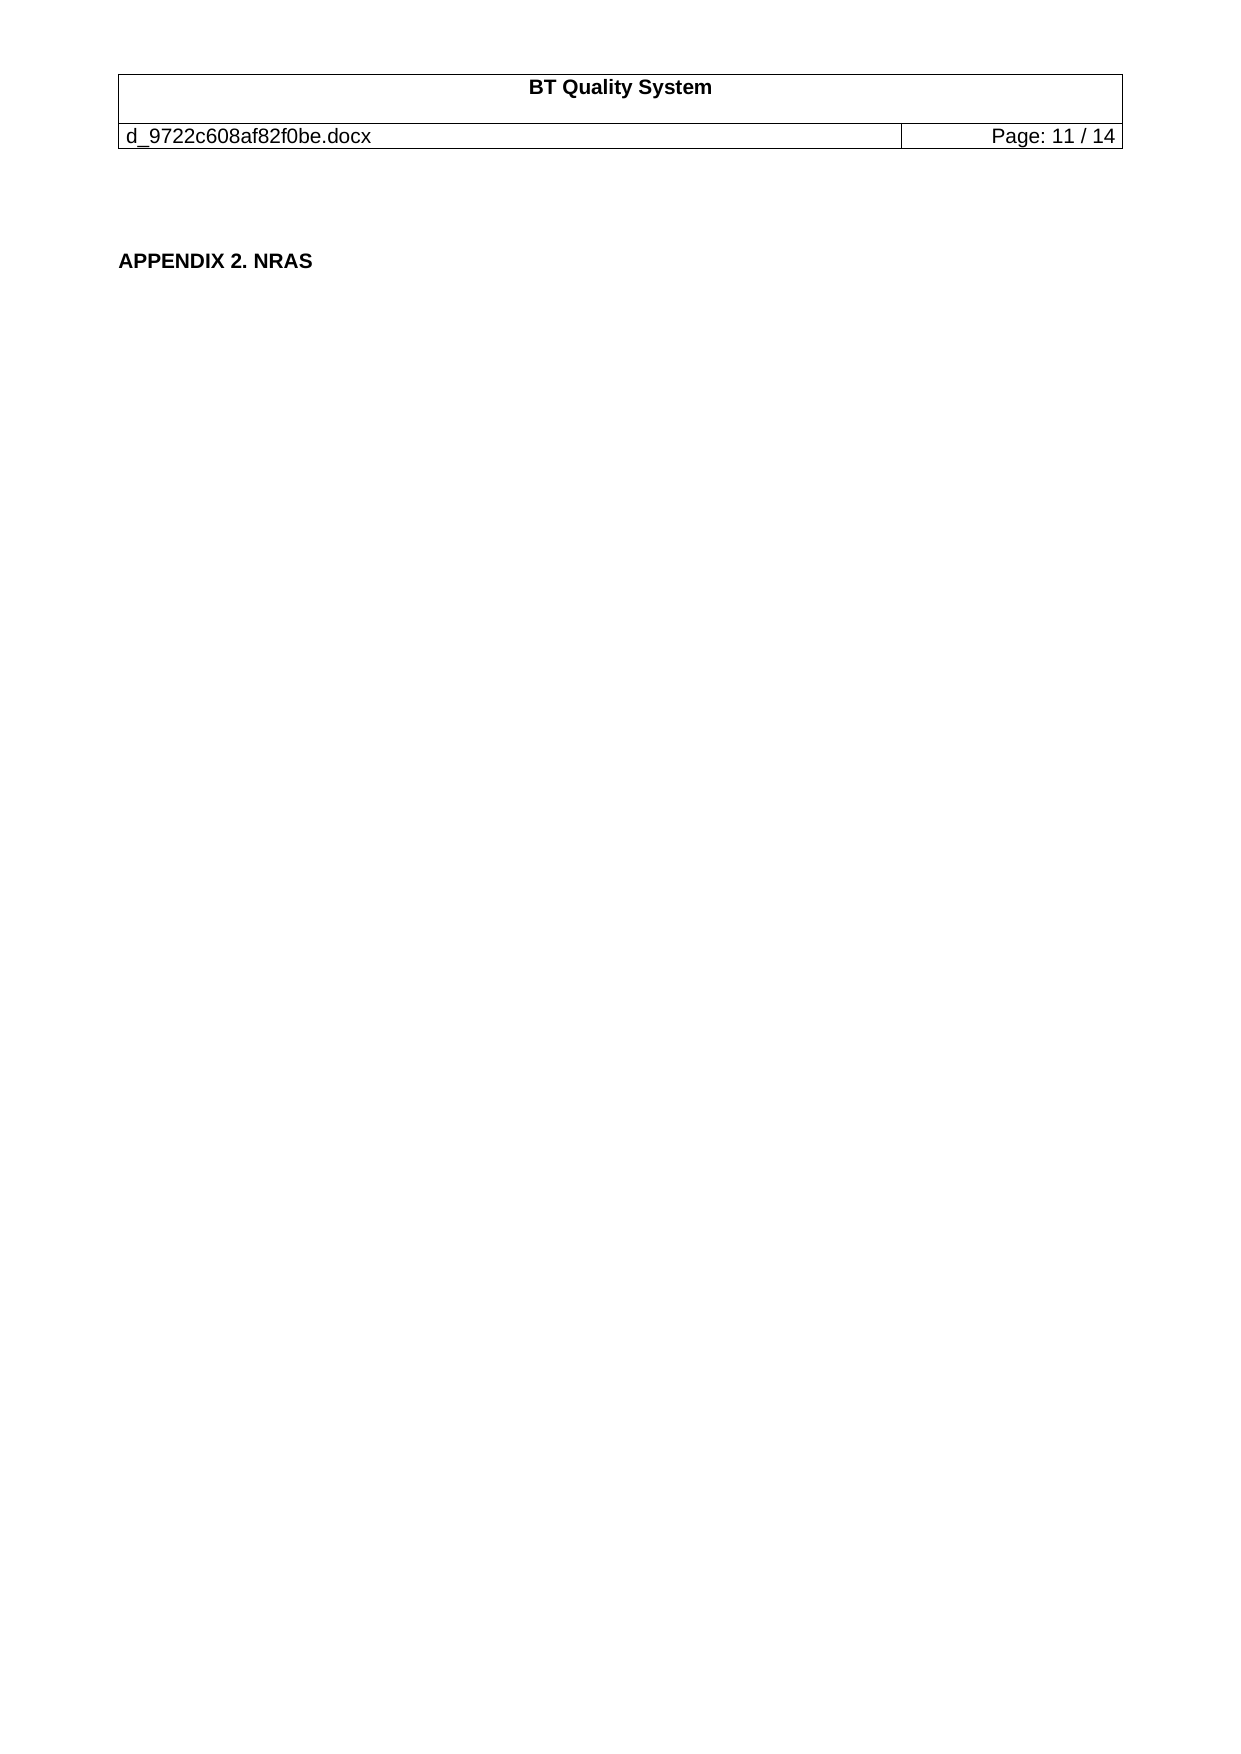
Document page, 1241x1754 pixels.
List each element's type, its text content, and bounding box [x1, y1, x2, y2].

list APPENDIX 2. NRAS [118, 248, 1122, 273]
